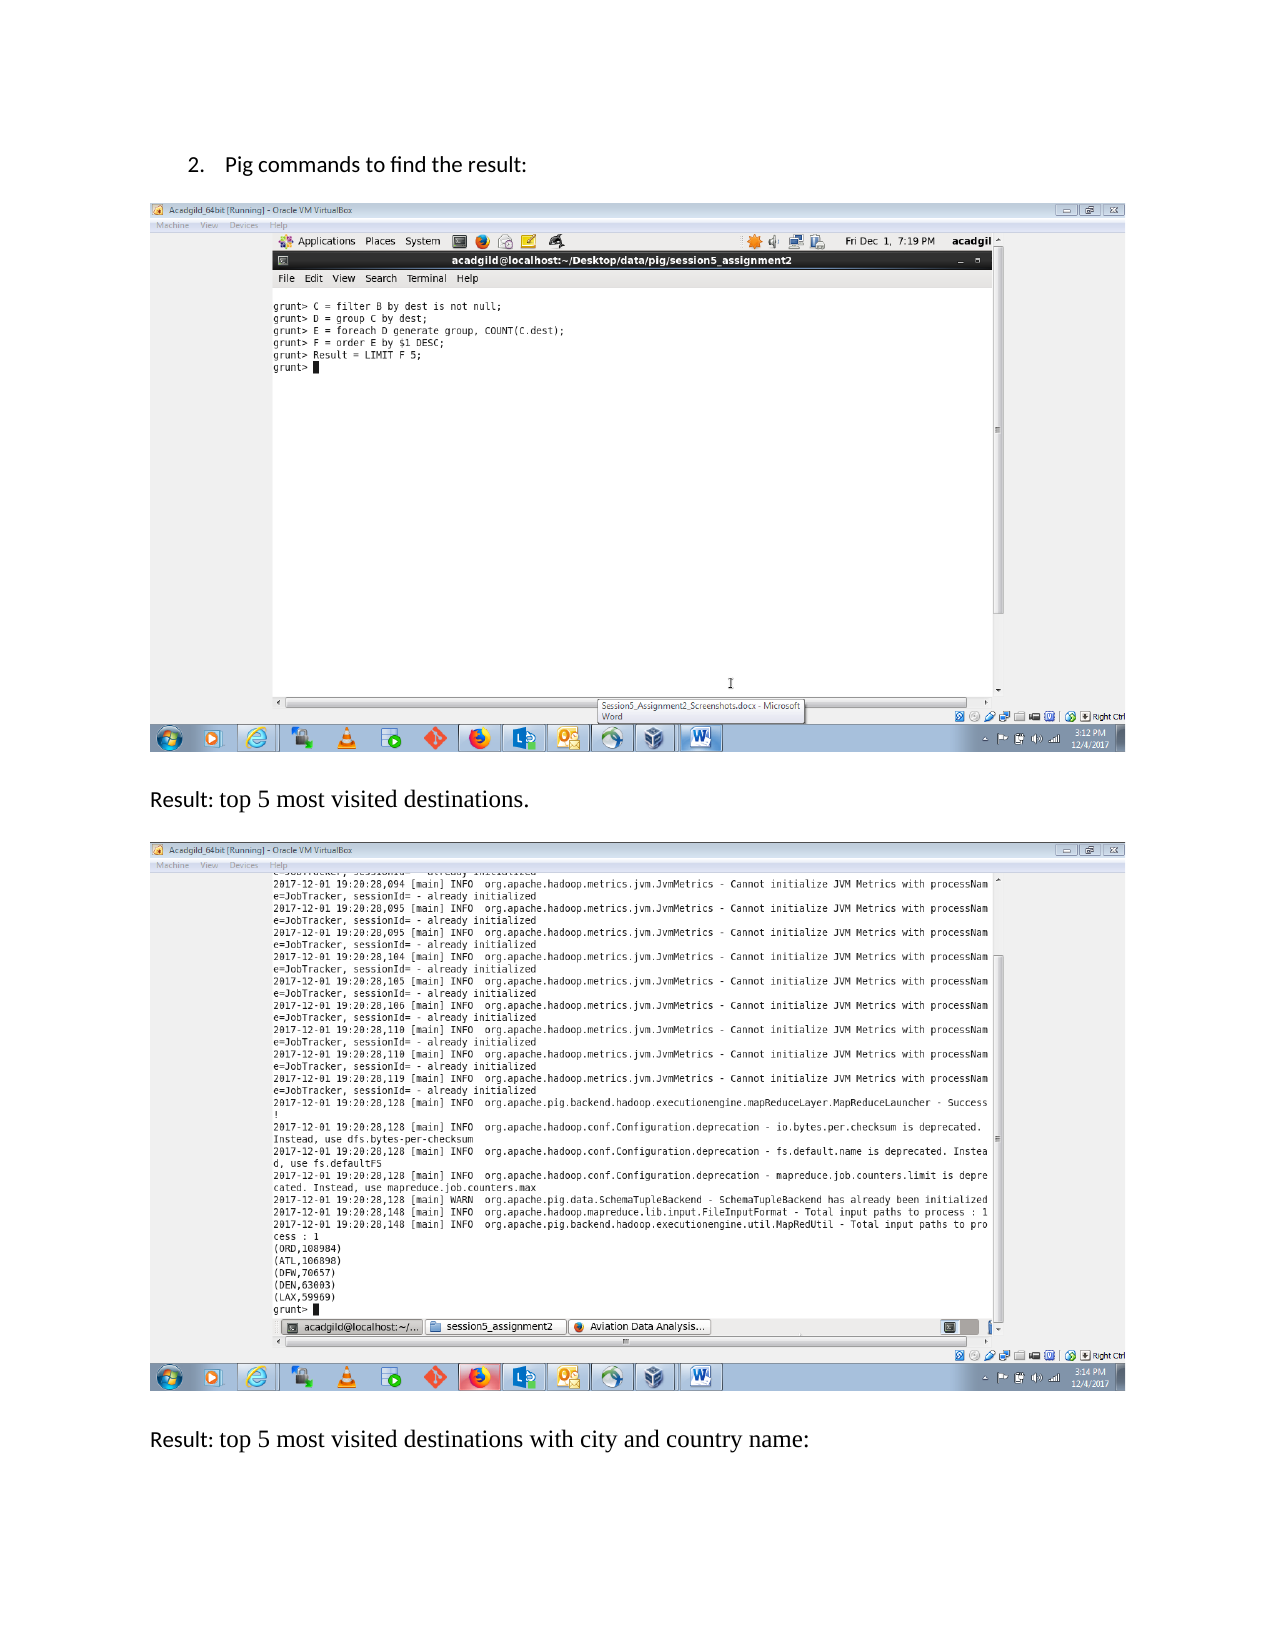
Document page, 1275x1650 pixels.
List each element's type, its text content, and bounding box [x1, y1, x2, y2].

list Pig commands to find the result: [187, 150, 1125, 178]
text Result: top 5 most visited destinations. [150, 784, 1125, 813]
picture [150, 842, 1125, 1391]
picture [150, 203, 1125, 752]
text Result: top 5 most visited destinations with city and country name: [150, 1424, 1125, 1453]
